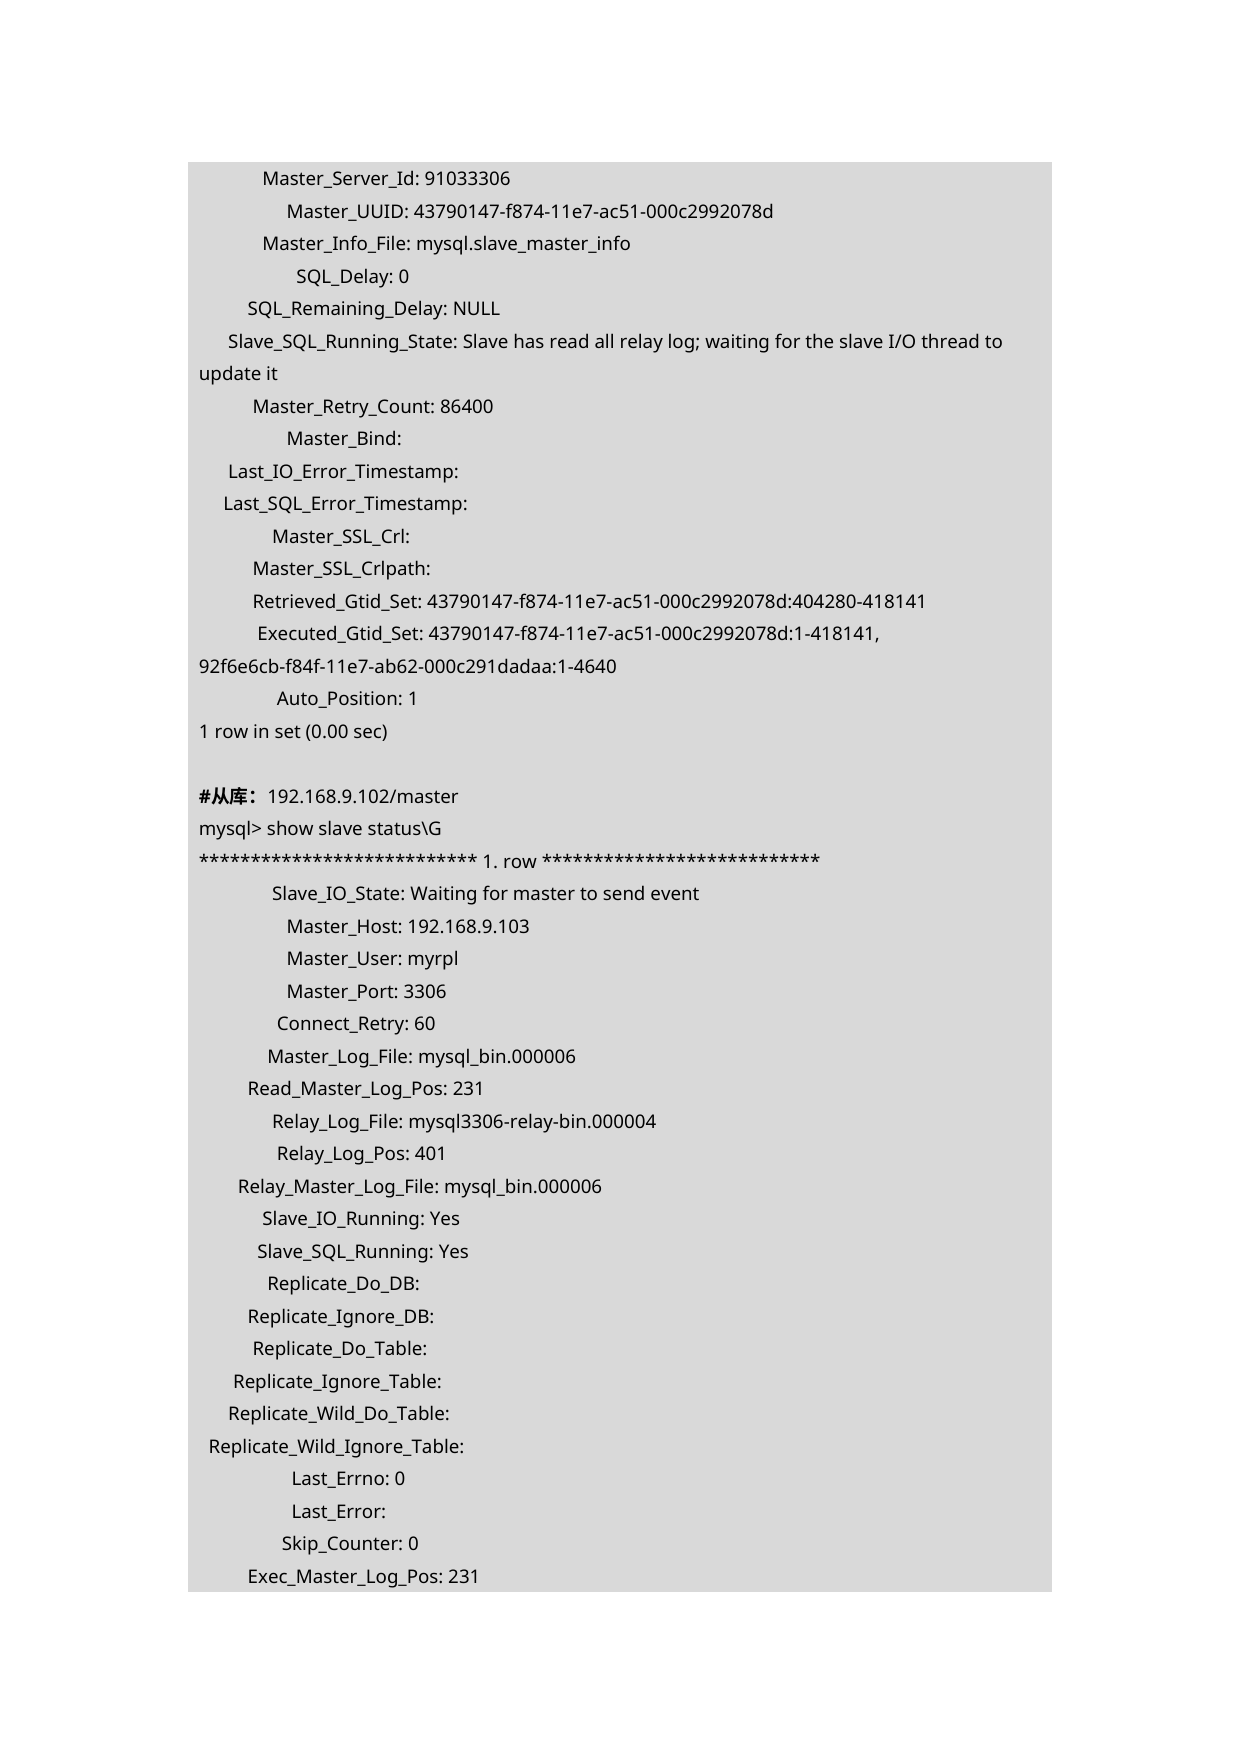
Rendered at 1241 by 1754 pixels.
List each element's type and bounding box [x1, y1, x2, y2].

table_header [188, 162, 1052, 1592]
